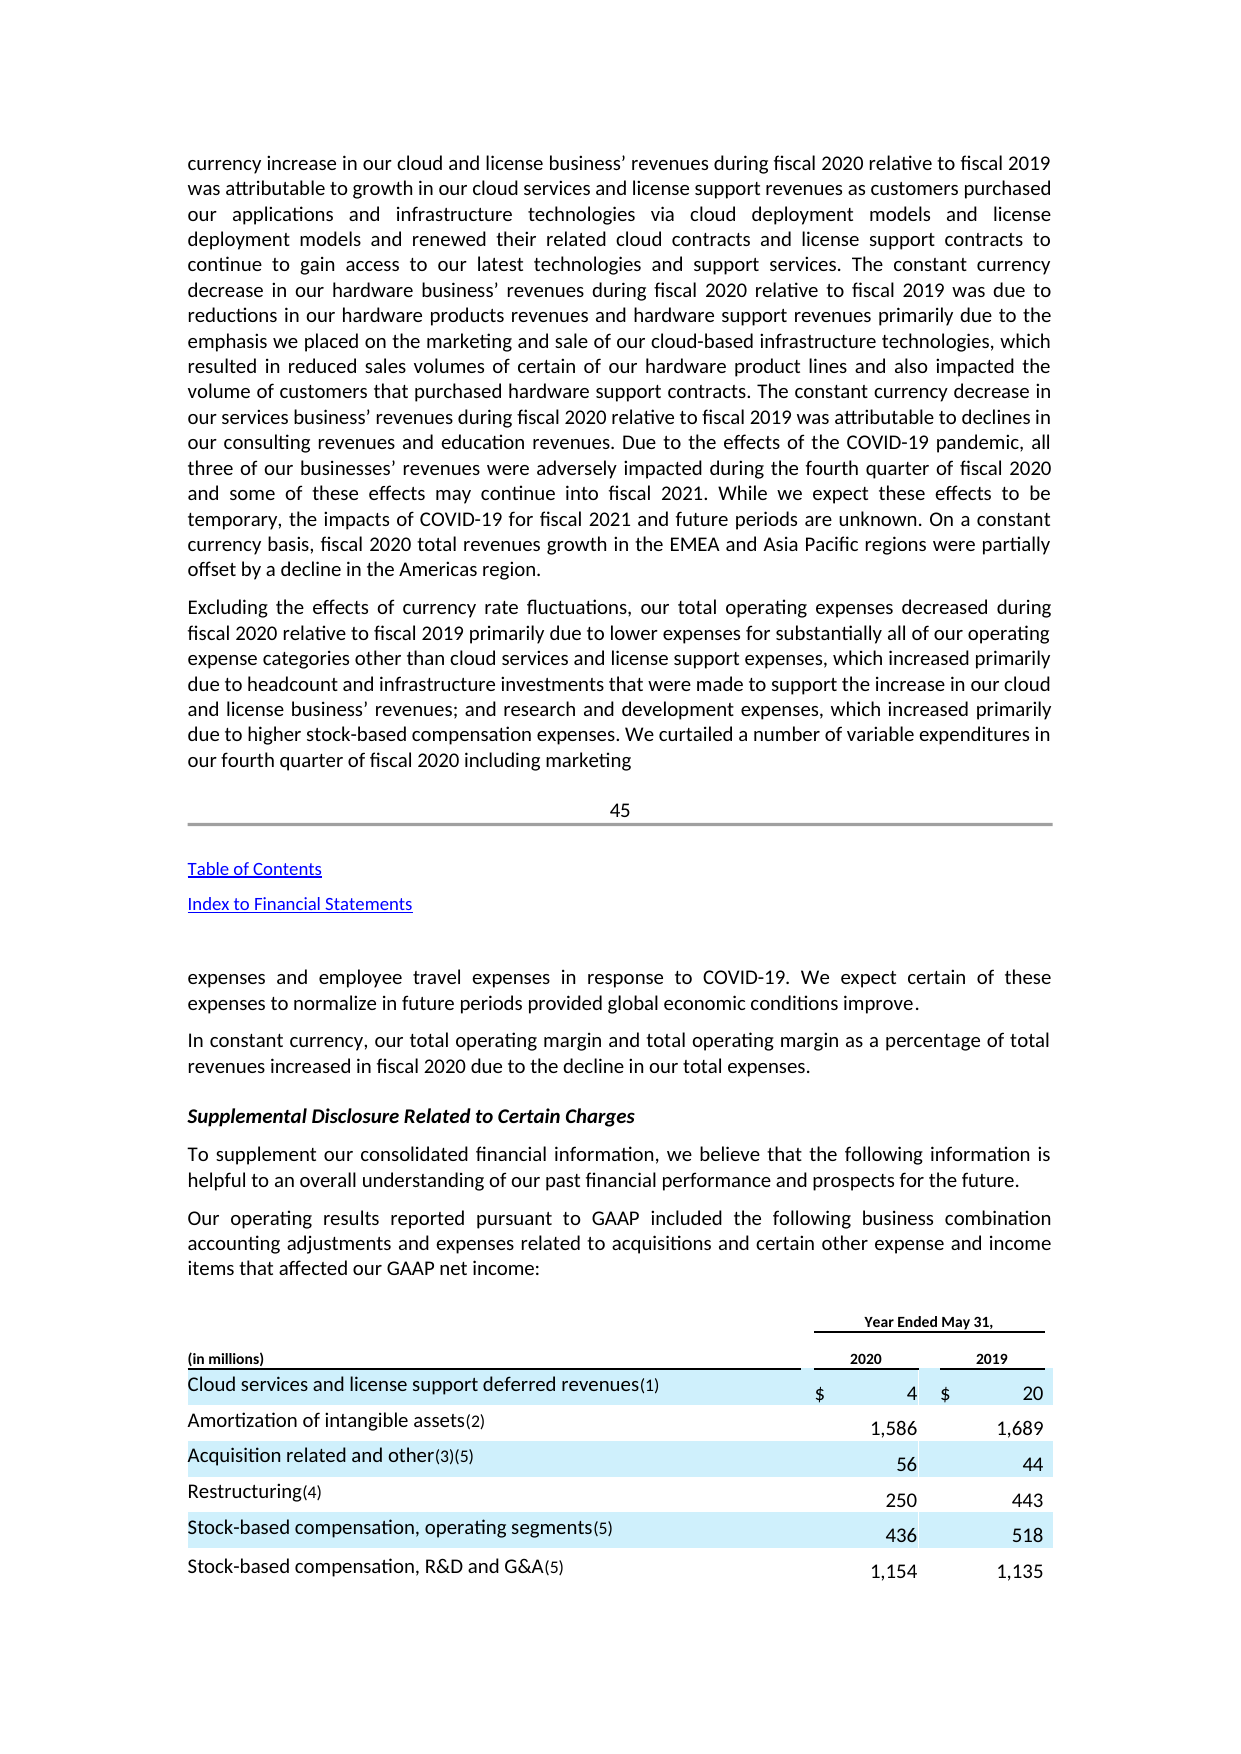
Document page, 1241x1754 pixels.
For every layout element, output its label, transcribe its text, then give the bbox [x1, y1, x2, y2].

text Supplemental Disclosure Related to Certain Charges [187, 1103, 1053, 1129]
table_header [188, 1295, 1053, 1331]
text Excluding the effects of currency rate fluctuations, our total operating expenses decreased during fiscal 2020 relative to fiscal 2019 primarily due to lower expenses for substantially all of our operating expense categories other than cloud services and license support expenses, which increased primarily due to headcount and infrastructure investments that were made to support the increase in our cloud and license business’ revenues; and research and development expenses, which increased primarily due to higher stock-based compensation expenses. We curtailed a number of variable expenditures in our fourth quarter of fiscal 2020 including marketing [187, 594, 1053, 772]
text Our operating results reported pursuant to GAAP included the following business combination accounting adjustments and expenses related to acquisitions and certain other expense and income items that affected our GAAP net income: [187, 1205, 1053, 1281]
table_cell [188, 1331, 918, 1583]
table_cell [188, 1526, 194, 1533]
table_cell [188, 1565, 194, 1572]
text expenses and employee travel expenses in response to COVID-19. We expect certain of these expenses to normalize in future periods provided global economic conditions improve. [187, 964, 1053, 1015]
text 45 [187, 797, 1053, 822]
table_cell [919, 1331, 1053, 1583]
text In constant currency, our total operating margin and total operating margin as a percentage of total revenues increased in fiscal 2020 due to the decline in our total expenses. [187, 1028, 1053, 1078]
text To supplement our consolidated financial information, we believe that the following information is helpful to an overall understanding of our past financial performance and prospects for the future. [187, 1141, 1053, 1192]
text Index to Financial Statements [187, 892, 1053, 915]
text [187, 150, 1053, 582]
text Table of Contents [187, 857, 1053, 880]
